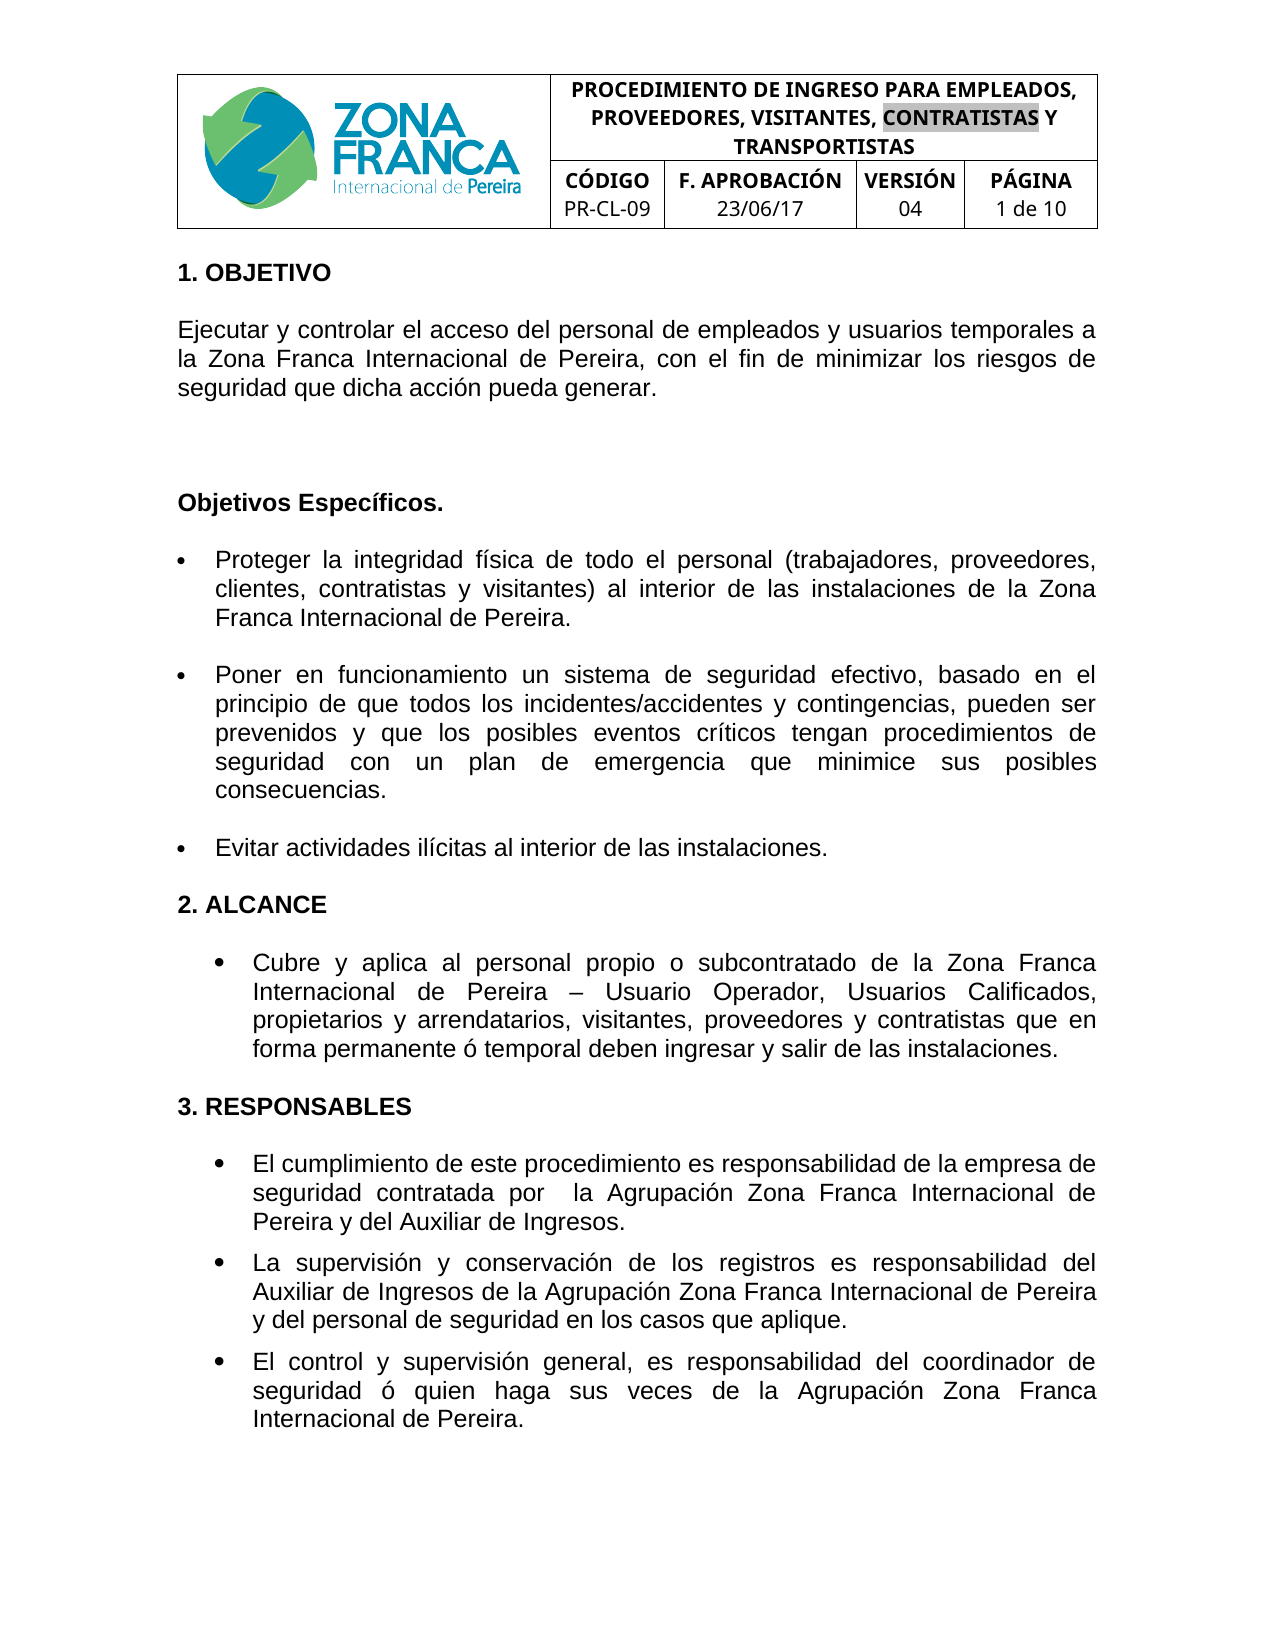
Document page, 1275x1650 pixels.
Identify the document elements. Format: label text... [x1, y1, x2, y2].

list La supervisión y conservación de los registros es responsabilidad del Auxiliar de Ingresos de la Agrupación Zona Franca Internacional de Pereira y del personal de seguridad en los casos que aplique. [215, 1248, 1098, 1334]
list Proteger la integridad física de todo el personal (trabajadores, proveedores, clientes, contratistas y visitantes) al interior de las instalaciones de la Zona Franca Internacional de Pereira. [177, 545, 1098, 631]
list Cubre y aplica al personal propio o subcontratado de la Zona Franca Internacional de Pereira – Usuario Operador, Usuarios Calificados, propietarios y arrendatarios, visitantes, proveedores y contratistas que en forma permanente ó temporal deben ingresar y salir de las instalaciones. [215, 948, 1098, 1063]
text 2. ALCANCE [177, 890, 1098, 919]
list El cumplimiento de este procedimiento es responsabilidad de la empresa de seguridad contratada por la Agrupación Zona Franca Internacional de Pereira y del Auxiliar de Ingresos. [215, 1149, 1098, 1235]
picture [202, 87, 521, 209]
text 1. OBJETIVO [177, 258, 1098, 286]
list Poner en funcionamiento un sistema de seguridad efectivo, basado en el principio de que todos los incidentes/accidentes y contingencias, pueden ser prevenidos y que los posibles eventos críticos tengan procedimientos de seguridad con un plan de emergencia que minimice sus posibles consecuencias. [177, 660, 1098, 804]
list Evitar actividades ilícitas al interior de las instalaciones. [177, 833, 1098, 861]
list El control y supervisión general, es responsabilidad del coordinador de seguridad ó quien haga sus veces de la Agrupación Zona Franca Internacional de Pereira. [215, 1347, 1098, 1433]
text Objetivos Específicos. [177, 488, 1098, 516]
text 3. RESPONSABLES [177, 1092, 1098, 1120]
text Ejecutar y controlar el acceso del personal de empleados y usuarios temporales a la Zona Franca Internacional de Pereira, con el fin de minimizar los riesgos de seguridad que dicha acción pueda generar. [177, 315, 1098, 401]
